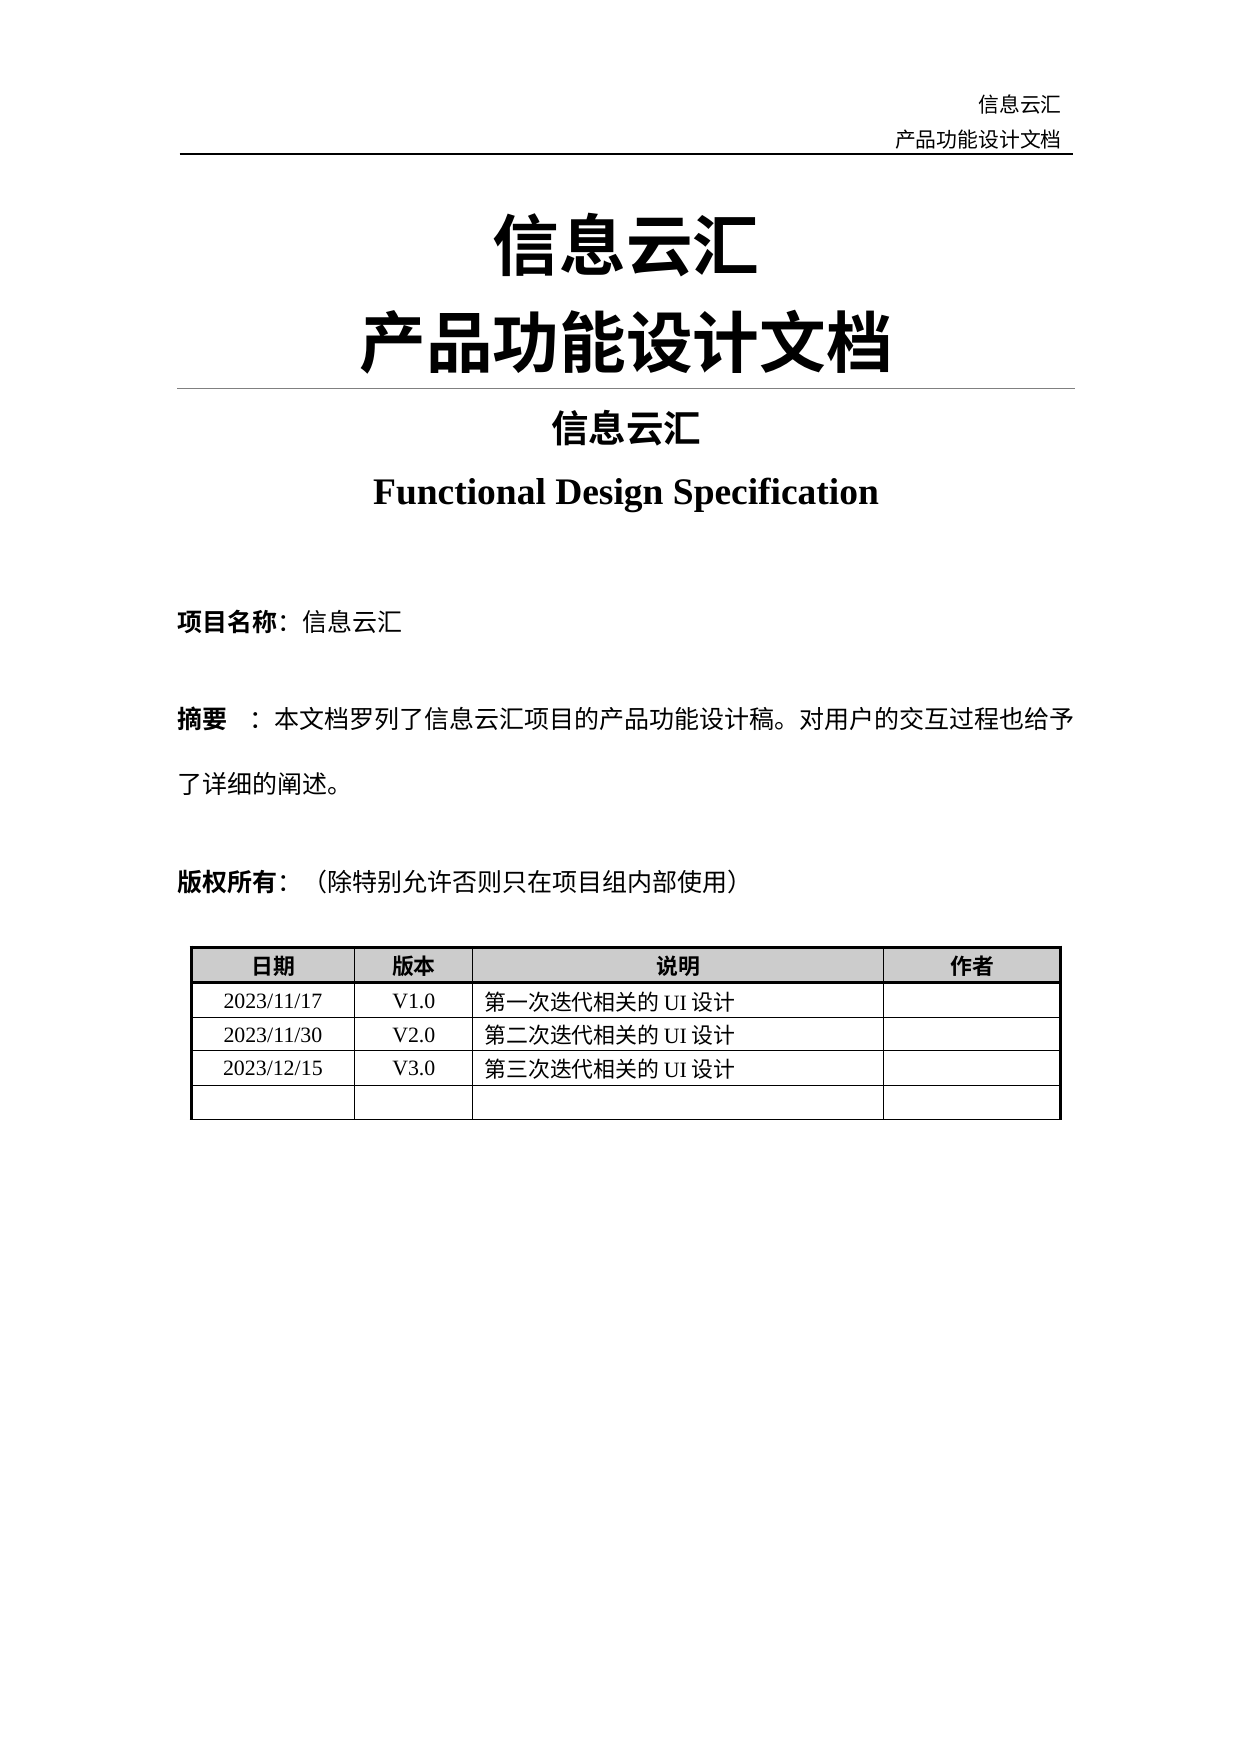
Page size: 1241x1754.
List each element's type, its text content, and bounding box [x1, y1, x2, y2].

text 摘要 ：本文档罗列了信息云汇项目的产品功能设计稿。对用户的交互过程也给予了详细的阐述。 [177, 686, 1075, 816]
table_cell [884, 1018, 1059, 1050]
text 项目名称：信息云汇 [177, 588, 1075, 653]
text 产品功能设计文档 [177, 290, 1075, 387]
table_cell 第二次迭代相关的UI设计 [473, 1018, 883, 1050]
table_cell [355, 1086, 472, 1119]
table_cell V2.0 [355, 1018, 472, 1050]
text 信息云汇 [177, 192, 1075, 290]
text 信息云汇 [177, 389, 1075, 458]
table_cell [884, 1051, 1059, 1085]
table_cell 2023/11/17 [193, 984, 354, 1017]
table_header 版本 [355, 949, 472, 981]
table_header 作者 [884, 949, 1059, 981]
table_header 日期 [193, 949, 354, 981]
table_cell [473, 1086, 883, 1119]
table_cell 第一次迭代相关的UI设计 [473, 984, 883, 1017]
table_cell [884, 1086, 1059, 1119]
table_cell V3.0 [355, 1051, 472, 1085]
text Functional Design Specification [177, 458, 1075, 523]
table_cell V1.0 [355, 984, 472, 1017]
table_cell 2023/12/15 [193, 1051, 354, 1085]
text 版权所有：（除特别允许否则只在项目组内部使用） [177, 848, 1075, 913]
table_header 说明 [473, 949, 883, 981]
table_cell 2023/11/30 [193, 1018, 354, 1050]
table_cell 第三次迭代相关的UI设计 [473, 1051, 883, 1085]
table_cell [884, 984, 1059, 1017]
table_cell [193, 1086, 354, 1119]
